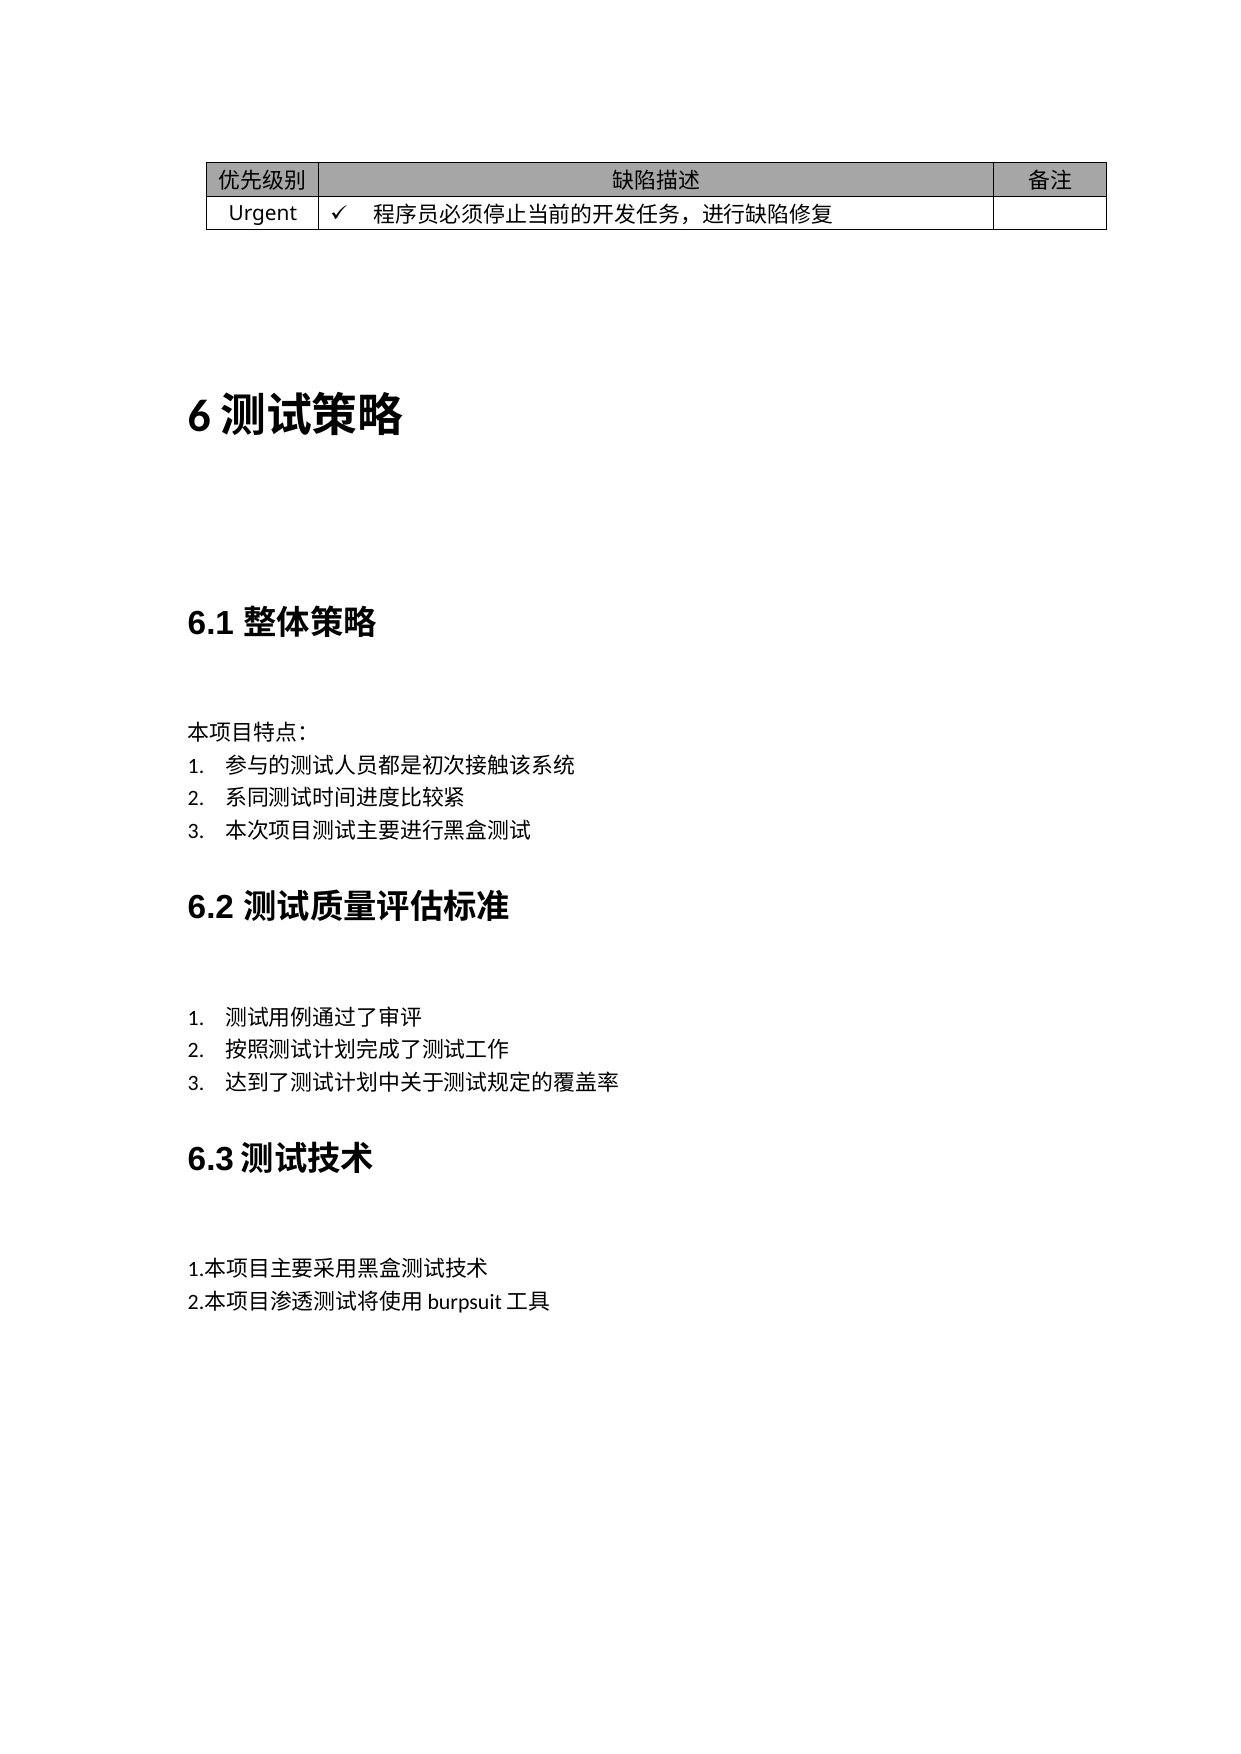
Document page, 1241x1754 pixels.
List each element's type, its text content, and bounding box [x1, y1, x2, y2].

list 参与的测试人员都是初次接触该系统 [187, 747, 1053, 780]
list 按照测试计划完成了测试工作 [187, 1032, 1053, 1064]
table_header 备注 [994, 163, 1106, 196]
subtitle 6.3测试技术 [187, 1124, 1053, 1189]
subtitle 6.2 测试质量评估标准 [187, 872, 1053, 937]
subtitle 6.1 整体策略 [187, 588, 1053, 653]
table_cell 程序员必须停止当前的开发任务，进行缺陷修复 [319, 197, 993, 229]
list 本次项目测试主要进行黑盒测试 [187, 812, 1053, 845]
list 达到了测试计划中关于测试规定的覆盖率 [187, 1064, 1053, 1097]
text 1.本项目主要采用黑盒测试技术 [187, 1251, 1053, 1283]
list 系同测试时间进度比较紧 [187, 780, 1053, 812]
text 本项目特点： [187, 715, 1053, 747]
text 2.本项目渗透测试将使用burpsuit工具 [187, 1283, 1053, 1316]
table_header 缺陷描述 [319, 163, 993, 196]
subtitle 6测试策略 [187, 363, 1053, 461]
table_cell [994, 197, 1106, 229]
table_cell Urgent [207, 197, 318, 229]
list 测试用例通过了审评 [187, 999, 1053, 1032]
table_header 优先级别 [207, 163, 318, 196]
